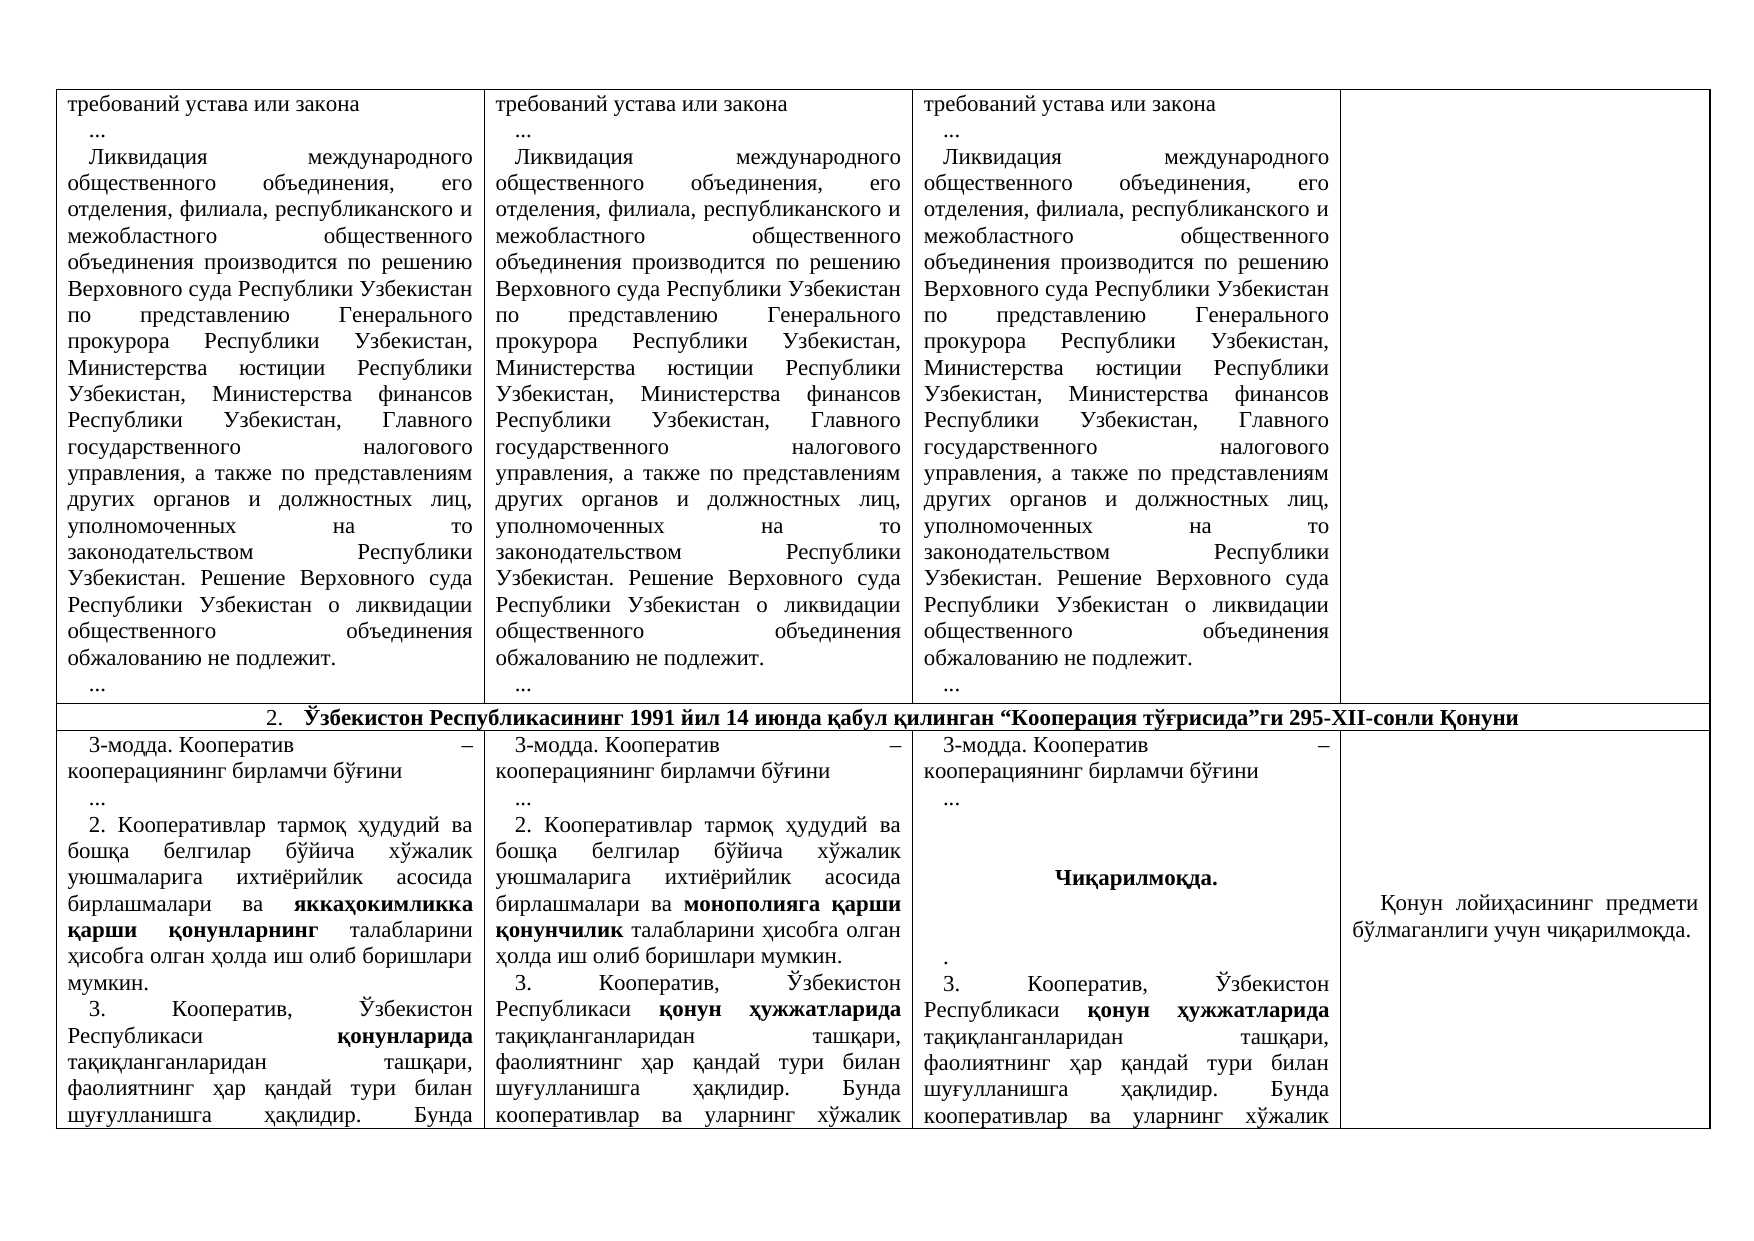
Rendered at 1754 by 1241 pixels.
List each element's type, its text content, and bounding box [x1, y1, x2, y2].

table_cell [1341, 90, 1709, 703]
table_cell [913, 731, 1340, 1128]
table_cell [485, 90, 912, 703]
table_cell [57, 731, 484, 1128]
table_cell Ўзбекистон Республикасининг 1991 йил 14 июнда қабул қилинган “Кооперация тўғрисида”ги 295-XII-сонли Қонуни [57, 704, 1709, 730]
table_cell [1341, 731, 1709, 1128]
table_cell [913, 90, 1340, 703]
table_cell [57, 90, 484, 703]
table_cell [485, 731, 912, 1128]
